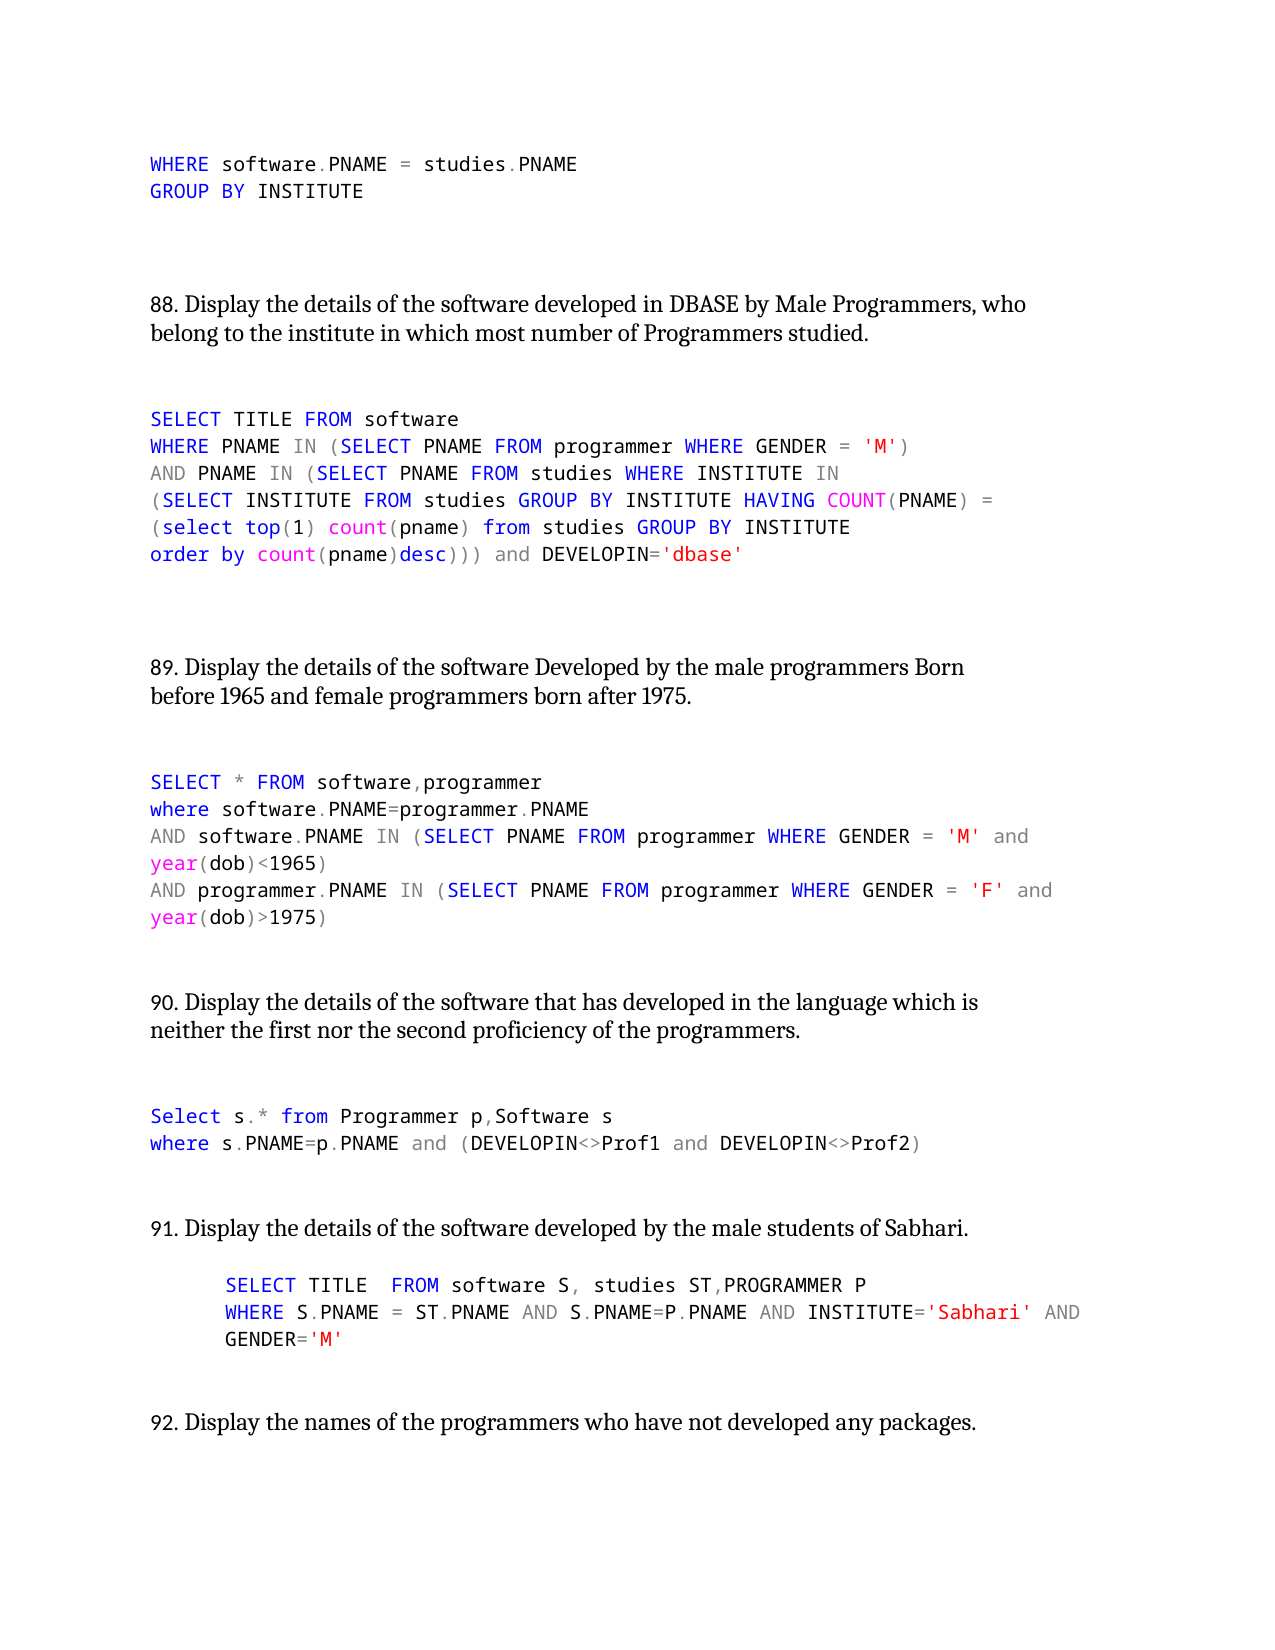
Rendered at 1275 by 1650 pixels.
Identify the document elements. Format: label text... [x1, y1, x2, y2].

text where software.PNAME=programmer.PNAME [150, 795, 1125, 822]
text WHERE software.PNAME = studies.PNAME [150, 150, 1125, 177]
text (select top(1) count(pname) from studies GROUP BY INSTITUTE [150, 513, 1125, 540]
text SELECT TITLE FROM software S, studies ST,PROGRAMMER P [150, 1272, 1125, 1299]
text order by count(pname)desc))) and DEVELOPIN='dbase' [150, 540, 1125, 567]
text 88. Display the details of the software developed in DBASE by Male Programmers, who [150, 290, 1125, 319]
text AND programmer.PNAME IN (SELECT PNAME FROM programmer WHERE GENDER = 'F' and year(dob)>1975) [150, 876, 1125, 930]
text SELECT TITLE FROM software [150, 405, 1125, 432]
text GROUP BY INSTITUTE [150, 177, 1125, 204]
text WHERE PNAME IN (SELECT PNAME FROM programmer WHERE GENDER = 'M') [150, 432, 1125, 459]
text 89. Display the details of the software Developed by the male programmers Born [150, 653, 1125, 682]
text AND PNAME IN (SELECT PNAME FROM studies WHERE INSTITUTE IN [150, 459, 1125, 486]
text (SELECT INSTITUTE FROM studies GROUP BY INSTITUTE HAVING COUNT(PNAME) = [150, 486, 1125, 513]
text belong to the institute in which most number of Programmers studied. [150, 319, 1125, 348]
text 91. Display the details of the software developed by the male students of Sabhari. [150, 1214, 1125, 1243]
text 90. Display the details of the software that has developed in the language which is [150, 988, 1125, 1016]
text before 1965 and female programmers born after 1975. [150, 682, 1125, 711]
text WHERE S.PNAME = ST.PNAME AND S.PNAME=P.PNAME AND INSTITUTE='Sabhari' AND GENDER='M' [225, 1299, 1125, 1353]
text where s.PNAME=p.PNAME and (DEVELOPIN<>Prof1 and DEVELOPIN<>Prof2) [150, 1130, 1125, 1157]
text neither the first nor the second proficiency of the programmers. [150, 1016, 1125, 1045]
text SELECT * FROM software,programmer [150, 768, 1125, 795]
text Select s.* from Programmer p,Software s [150, 1103, 1125, 1130]
text 92. Display the names of the programmers who have not developed any packages. [150, 1408, 1125, 1437]
text AND software.PNAME IN (SELECT PNAME FROM programmer WHERE GENDER = 'M' and year(dob)<1965) [150, 822, 1125, 876]
